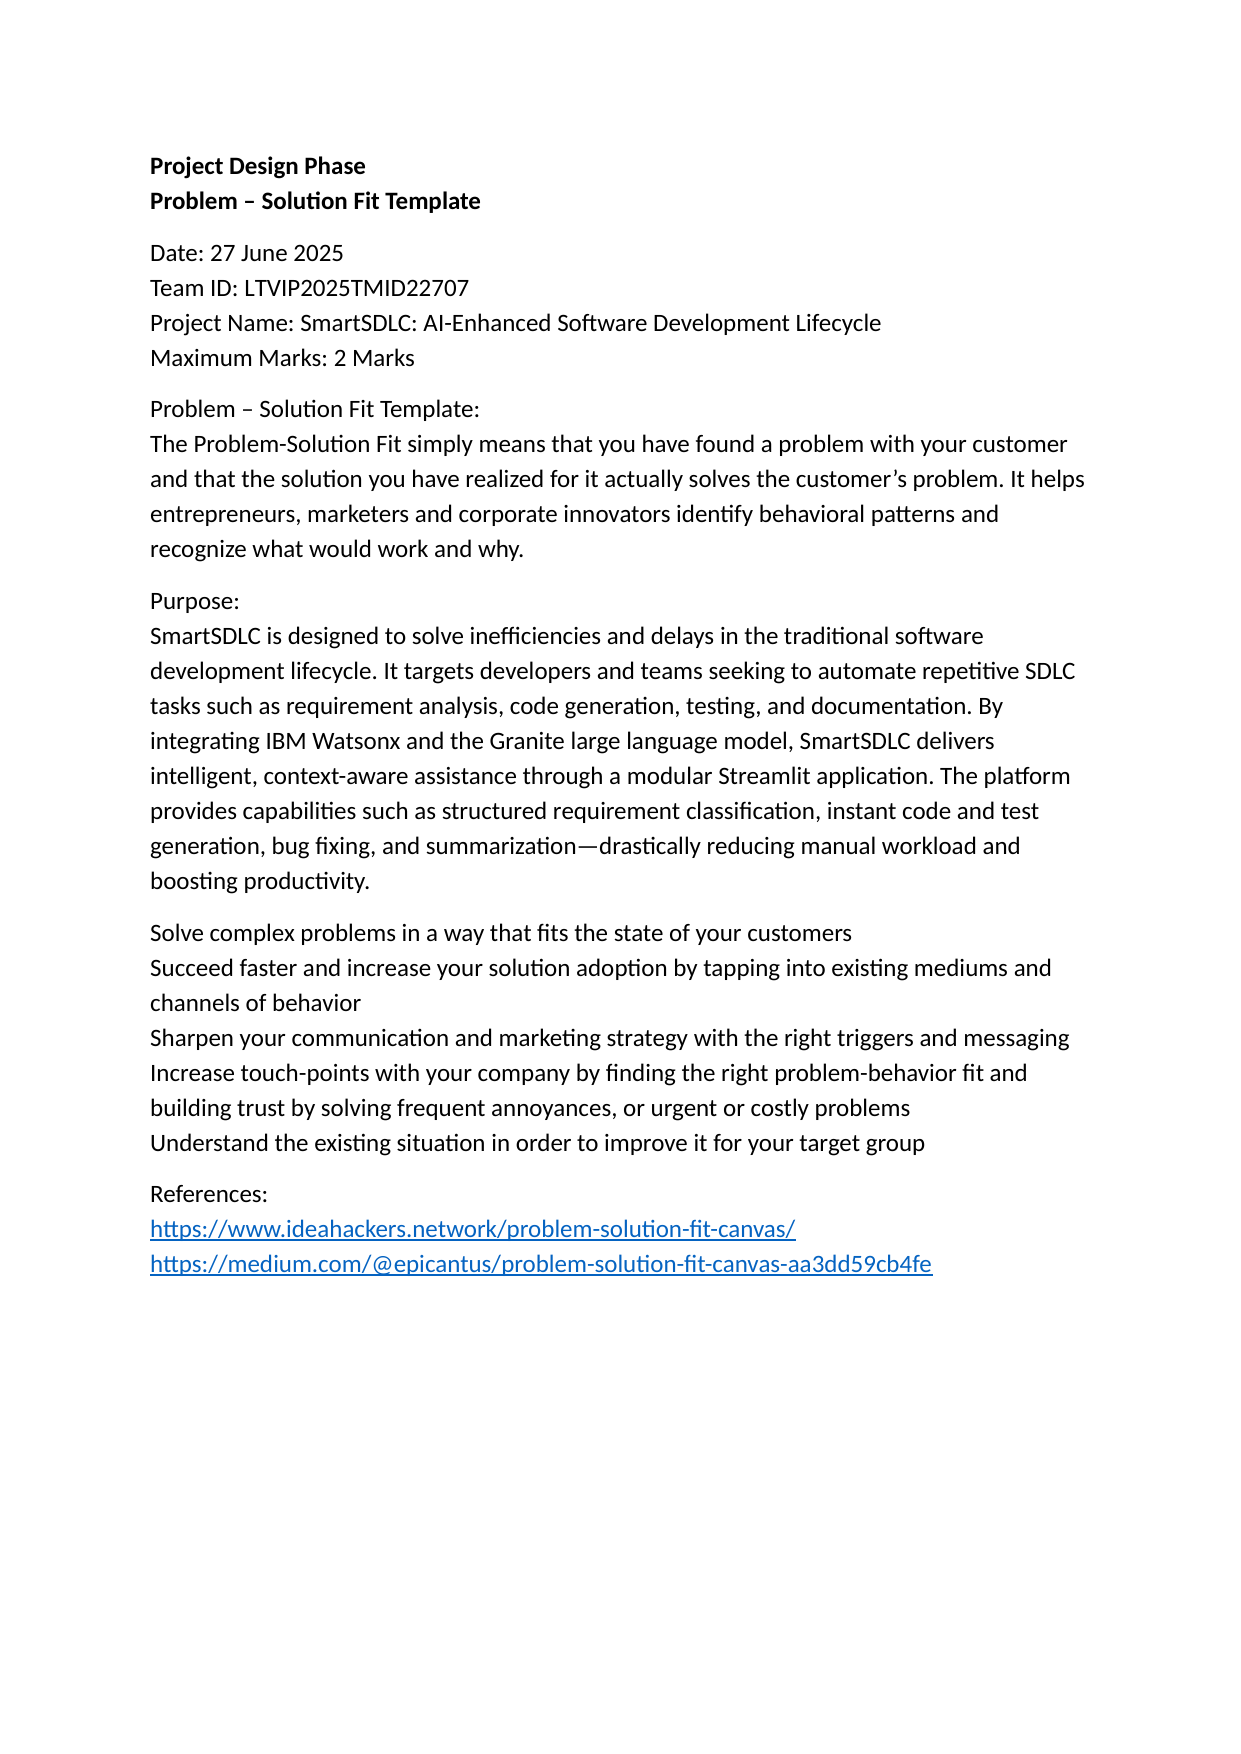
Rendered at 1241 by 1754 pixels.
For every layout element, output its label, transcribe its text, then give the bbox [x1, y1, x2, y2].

text Date: 27 June 2025 Team ID: LTVIP2025TMID22707 Project Name: SmartSDLC: AI-Enhanced Software Development Lifecycle Maximum Marks: 2 Marks [150, 237, 1090, 372]
text Problem – Solution Fit Template: The Problem-Solution Fit simply means that you have found a problem with your customer and that the solution you have realized for it actually solves the customer’s problem. It helps entrepreneurs, marketers and corporate innovators identify behavioral patterns and recognize what would work and why. [150, 393, 1090, 564]
text Solve complex problems in a way that fits the state of your customers Succeed faster and increase your solution adoption by tapping into existing mediums and channels of behavior Sharpen your communication and marketing strategy with the right triggers and messaging Increase touch-points with your company by finding the right problem-behavior fit and building trust by solving frequent annoyances, or urgent or costly problems Understand the existing situation in order to improve it for your target group [150, 917, 1090, 1157]
text Purpose: SmartSDLC is designed to solve inefficiencies and delays in the traditional software development lifecycle. It targets developers and teams seeking to automate repetitive SDLC tasks such as requirement analysis, code generation, testing, and documentation. By integrating IBM Watsonx and the Granite large language model, SmartSDLC delivers intelligent, context-aware assistance through a modular Streamlit application. The platform provides capabilities such as structured requirement classification, instant code and test generation, bug fixing, and summarization—drastically reducing manual workload and boosting productivity. [150, 585, 1090, 896]
text Project Design Phase Problem – Solution Fit Template [150, 150, 1090, 216]
text References: https://www.ideahackers.network/problem-solution-fit-canvas/ https://medium.com/@epicantus/problem-solution-fit-canvas-aa3dd59cb4fe [150, 1178, 1090, 1279]
